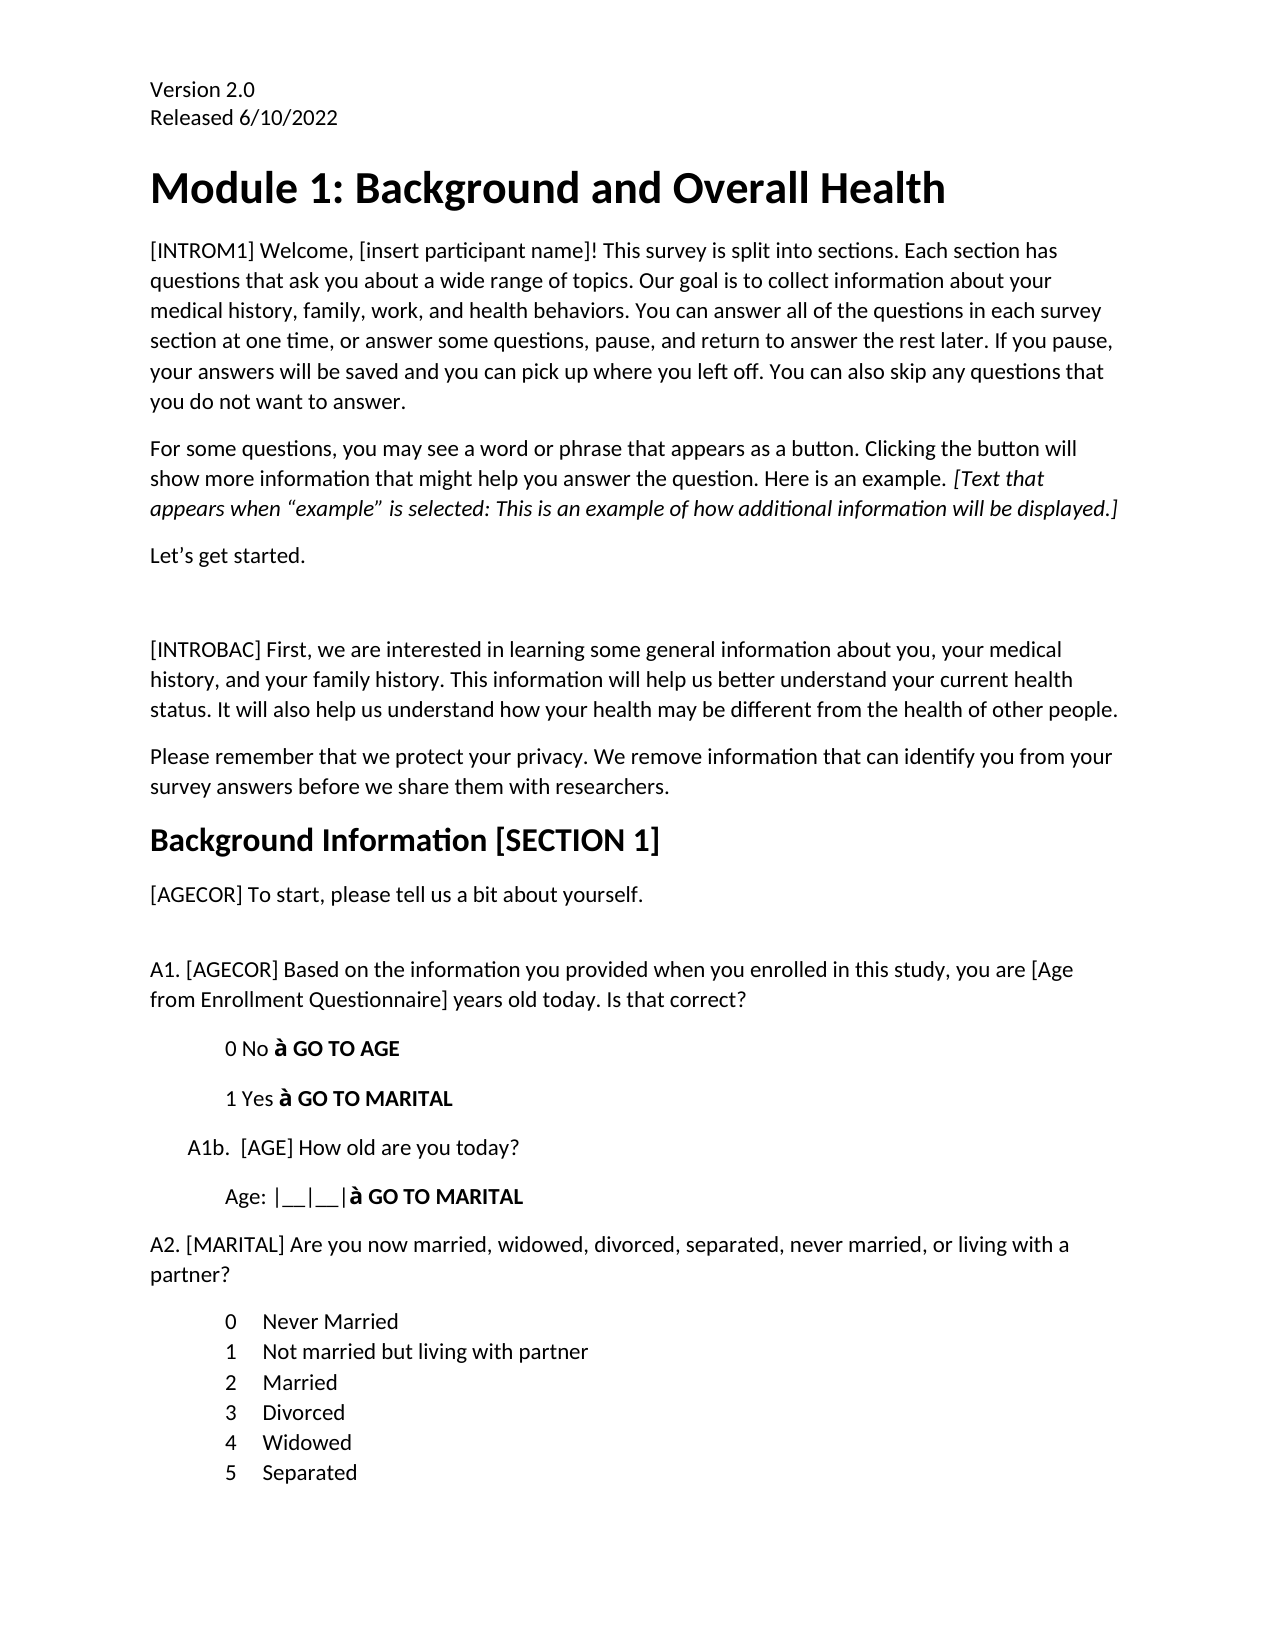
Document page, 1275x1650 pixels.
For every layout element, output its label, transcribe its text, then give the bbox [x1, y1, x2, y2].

list Separated [225, 1458, 1125, 1486]
list Not married but living with partner [225, 1337, 1125, 1365]
text Please remember that we protect your privacy. We remove information that can identify you from your survey answers before we share them with researchers. [150, 742, 1125, 801]
text A2. [MARITAL] Are you now married, widowed, divorced, separated, never married, or living with a partner? [150, 1230, 1125, 1288]
text A1b. [AGE] How old are you today? [150, 1133, 1125, 1161]
text 0 No à GO TO AGE [187, 1032, 1125, 1063]
list Married [225, 1368, 1125, 1396]
text Let’s get started. [150, 541, 1125, 569]
text A1. [AGECOR] Based on the information you provided when you enrolled in this study, you are [Age from Enrollment Questionnaire] years old today. Is that correct? [150, 955, 1125, 1013]
text Background Information [SECTION 1] [150, 819, 1125, 860]
text Age: |__|__|à GO TO MARITAL [150, 1180, 1125, 1211]
text Module 1: Background and Overall Health [150, 159, 1125, 215]
text [AGECOR] To start, please tell us a bit about yourself. [150, 880, 1125, 908]
list Never Married [225, 1307, 1125, 1335]
text 1 Yes à GO TO MARITAL [225, 1082, 1125, 1114]
text For some questions, you may see a word or phrase that appears as a button. Clicking the button will show more information that might help you answer the question. Here is an example. [Text that appears when “example” is selected: This is an example of how additional information will be displayed.] [150, 434, 1125, 522]
text [INTROBAC] First, we are interested in learning some general information about you, your medical history, and your family history. This information will help us better understand your current health status. It will also help us understand how your health may be different from the health of other people. [150, 635, 1125, 723]
list Widowed [225, 1428, 1125, 1456]
list Divorced [225, 1398, 1125, 1426]
text [INTROM1] Welcome, [insert participant name]! This survey is split into sections. Each section has questions that ask you about a wide range of topics. Our goal is to collect information about your medical history, family, work, and health behaviors. You can answer all of the questions in each survey section at one time, or answer some questions, pause, and return to answer the rest later. If you pause, your answers will be saved and you can pick up where you left off. You can also skip any questions that you do not want to answer. [150, 236, 1125, 415]
